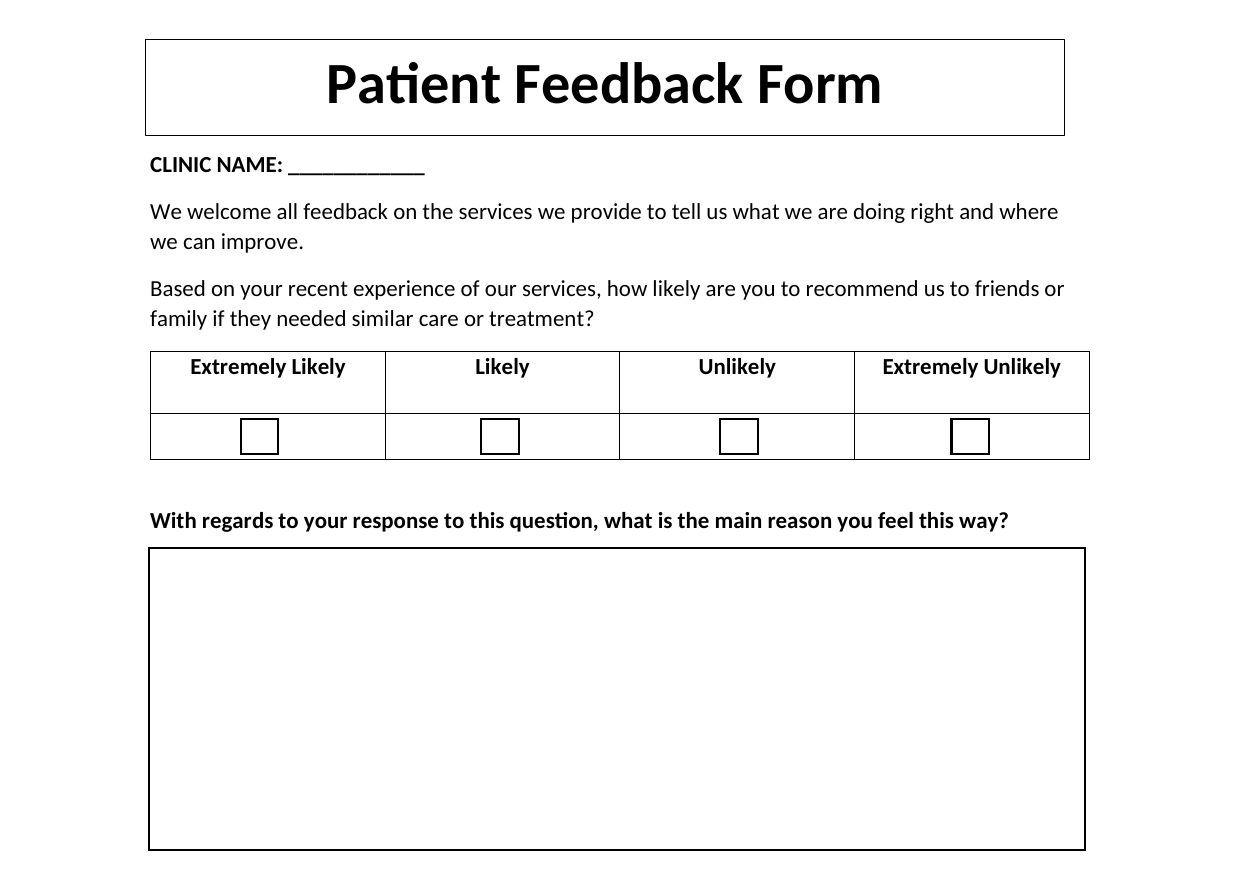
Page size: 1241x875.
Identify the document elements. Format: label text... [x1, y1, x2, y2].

table_cell [855, 414, 1089, 458]
table_header Extremely Unlikely [855, 352, 1089, 413]
text With regards to your response to this question, what is the main reason you feel this way? [150, 506, 1090, 534]
table_header Extremely Likely [151, 352, 385, 413]
table_header Unlikely [620, 352, 854, 413]
text CLINIC NAME: ____________ [150, 150, 1090, 178]
text We welcome all feedback on the services we provide to tell us what we are doing right and where we can improve. [150, 197, 1090, 255]
table_cell [151, 414, 385, 458]
table_header Likely [386, 352, 619, 413]
text Based on your recent experience of our services, how likely are you to recommend us to friends or family if they needed similar care or treatment? [150, 274, 1090, 332]
table_cell [620, 414, 854, 458]
table_cell [386, 414, 619, 458]
